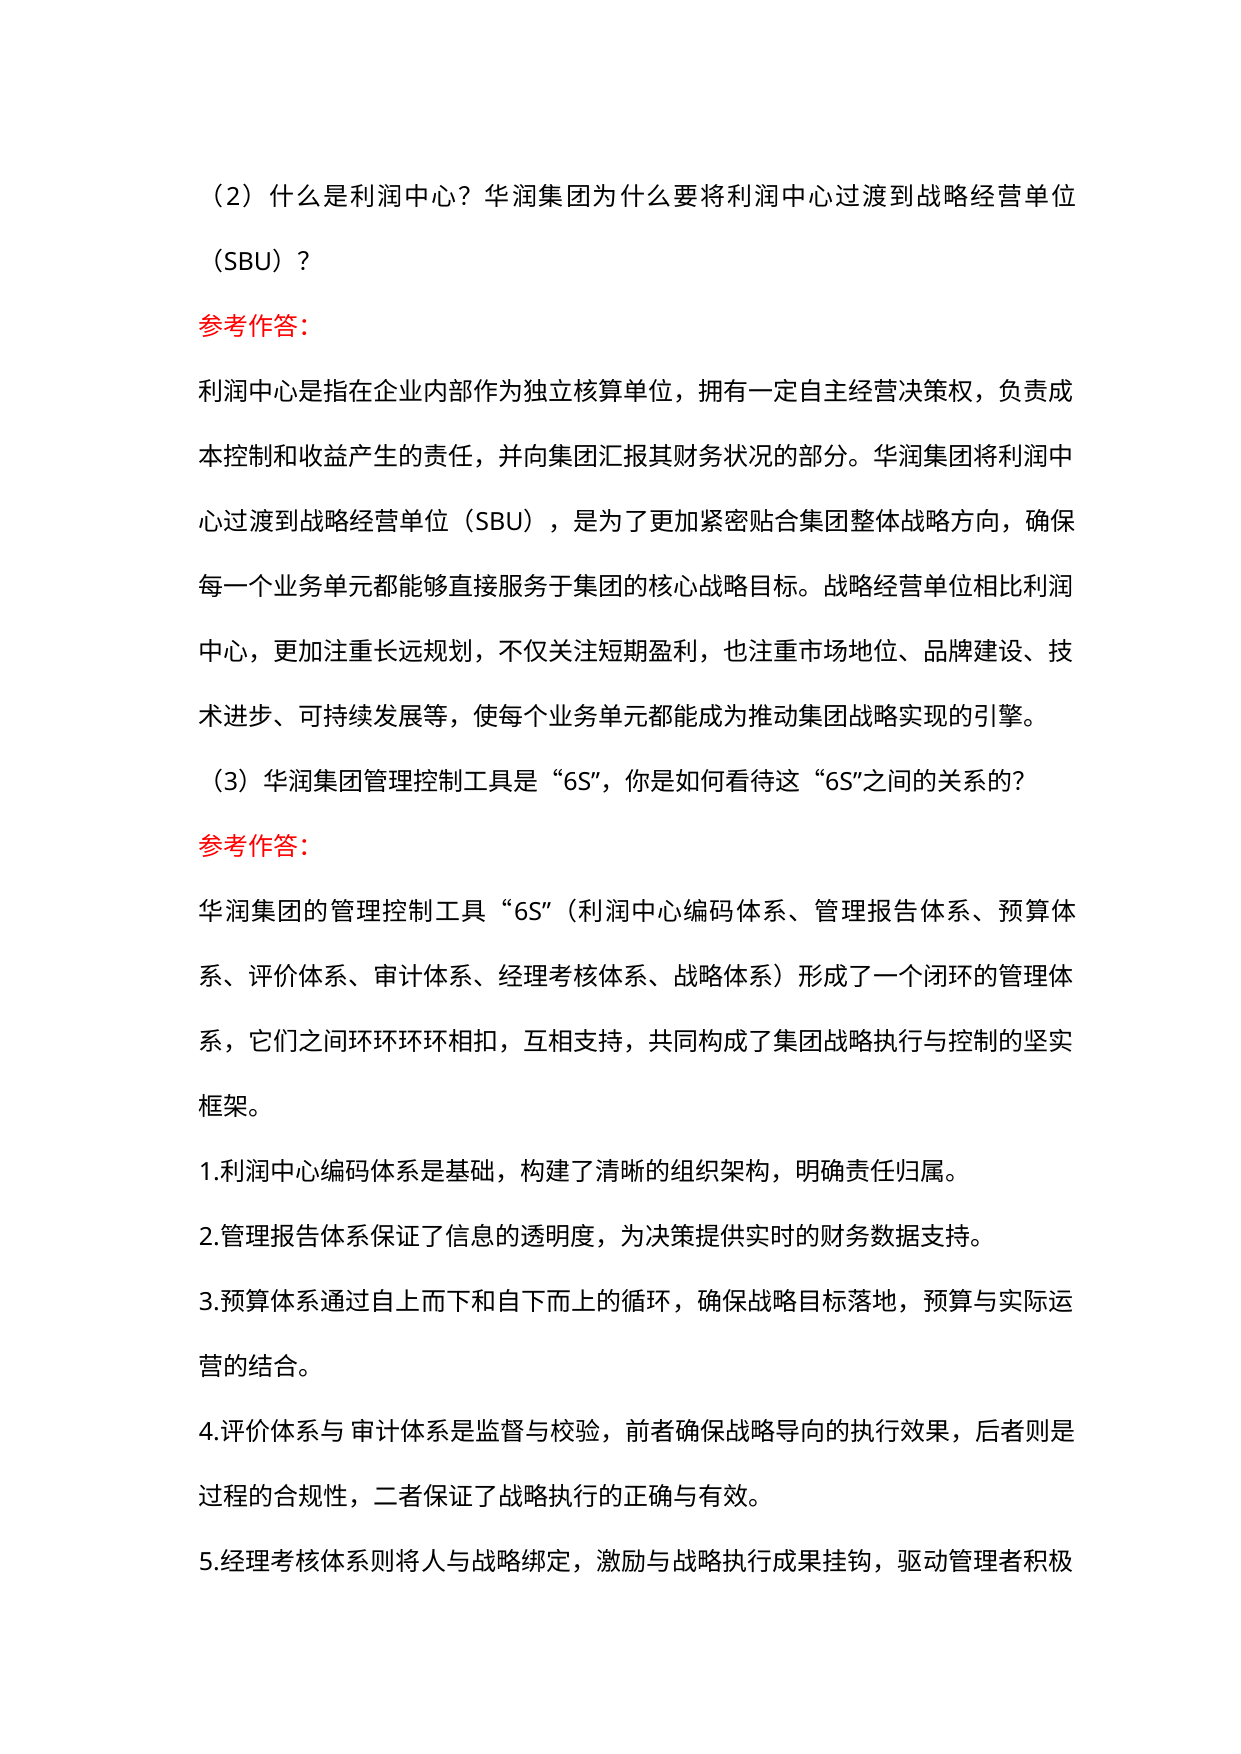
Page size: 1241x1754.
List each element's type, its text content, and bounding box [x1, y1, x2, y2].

table_cell 2.管理报告体系保证了信息的透明度，为决策提供实时的财务数据支持。 [188, 1202, 1087, 1267]
table_cell 4.评价体系与 审计体系是监督与校验，前者确保战略导向的执行效果，后者则是过程的合规性，二者保证了战略执行的正确与有效。 [188, 1397, 1087, 1527]
table_cell （2）什么是利润中心？华润集团为什么要将利润中心过渡到战略经营单位（SBU）？ [188, 162, 1087, 292]
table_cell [188, 1527, 1087, 1592]
table_cell 参考作答： [188, 292, 1087, 357]
table_cell 参考作答： [188, 812, 1087, 877]
table_cell 3.预算体系通过自上而下和自下而上的循环，确保战略目标落地，预算与实际运营的结合。 [188, 1267, 1087, 1397]
table_cell 利润中心是指在企业内部作为独立核算单位，拥有一定自主经营决策权，负责成本控制和收益产生的责任，并向集团汇报其财务状况的部分。华润集团将利润中心过渡到战略经营单位（SBU），是为了更加紧密贴合集团整体战略方向，确保每一个业务单元都能够直接服务于集团的核心战略目标。战略经营单位相比利润中心，更加注重长远规划，不仅关注短期盈利，也注重市场地位、品牌建设、技术进步、可持续发展等，使每个业务单元都能成为推动集团战略实现的引擎。 [188, 357, 1087, 747]
table_cell 1.利润中心编码体系是基础，构建了清晰的组织架构，明确责任归属。 [188, 1137, 1087, 1202]
table_cell 华润集团的管理控制工具“6S”（利润中心编码体系、管理报告体系、预算体系、评价体系、审计体系、经理考核体系、战略体系）形成了一个闭环的管理体系，它们之间环环环环相扣，互相支持，共同构成了集团战略执行与控制的坚实框架。 [188, 877, 1087, 1137]
table_cell （3）华润集团管理控制工具是“6S”，你是如何看待这“6S”之间的关系的？ [188, 747, 1087, 812]
